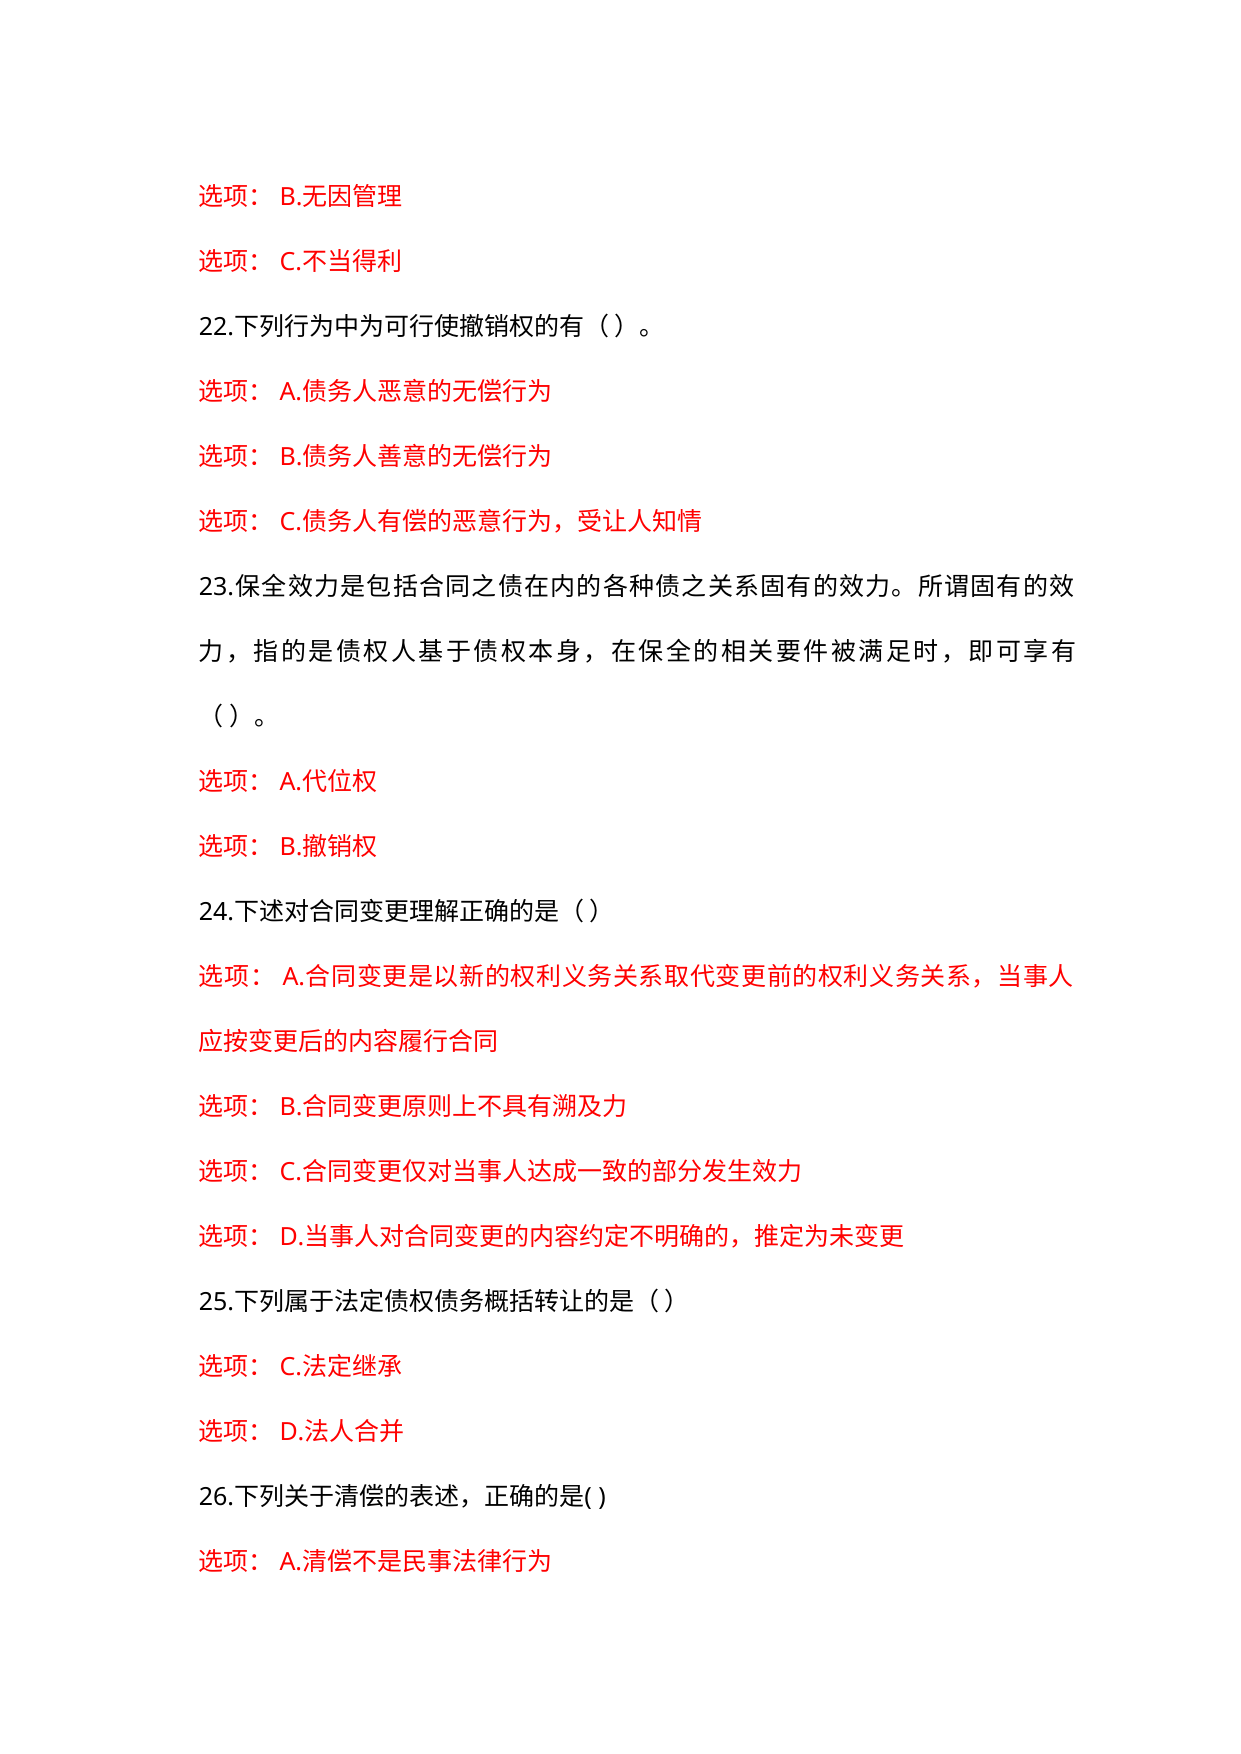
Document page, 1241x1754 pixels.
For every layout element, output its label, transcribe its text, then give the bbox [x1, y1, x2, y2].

table_cell 选项： C.债务人有偿的恶意行为，受让人知情 [188, 487, 1087, 552]
table_cell 选项： B.撤销权 [188, 812, 1087, 877]
table_cell 选项： A.债务人恶意的无偿行为 [188, 357, 1087, 422]
table_cell 选项： B.无因管理 [188, 162, 1087, 227]
table_cell 选项： A.代位权 [188, 747, 1087, 812]
table_cell 22.下列行为中为可行使撤销权的有（ ）。 [188, 292, 1087, 357]
table_cell 选项： D.当事人对合同变更的内容约定不明确的，推定为未变更 [188, 1202, 1087, 1267]
table_cell 23.保全效力是包括合同之债在内的各种债之关系固有的效力。所谓固有的效力，指的是债权人基于债权本身，在保全的相关要件被满足时，即可享有（ ）。 [188, 552, 1087, 747]
table_cell 选项： C.法定继承 [188, 1332, 1087, 1397]
table_cell 选项： C.合同变更仅对当事人达成一致的部分发生效力 [188, 1137, 1087, 1202]
table_cell 选项： B.债务人善意的无偿行为 [188, 422, 1087, 487]
table_cell 选项： A.合同变更是以新的权利义务关系取代变更前的权利义务关系，当事人应按变更后的内容履行合同 [188, 942, 1087, 1072]
table_cell 选项： C.不当得利 [188, 227, 1087, 292]
table_cell 26.下列关于清偿的表述，正确的是( ) [188, 1462, 1087, 1527]
table_cell 选项： B.合同变更原则上不具有溯及力 [188, 1072, 1087, 1137]
table_cell 25.下列属于法定债权债务概括转让的是（ ） [188, 1267, 1087, 1332]
table_cell 选项： D.法人合并 [188, 1397, 1087, 1462]
table_cell 24.下述对合同变更理解正确的是（ ） [188, 877, 1087, 942]
table_cell 选项： A.清偿不是民事法律行为 [188, 1527, 1087, 1592]
